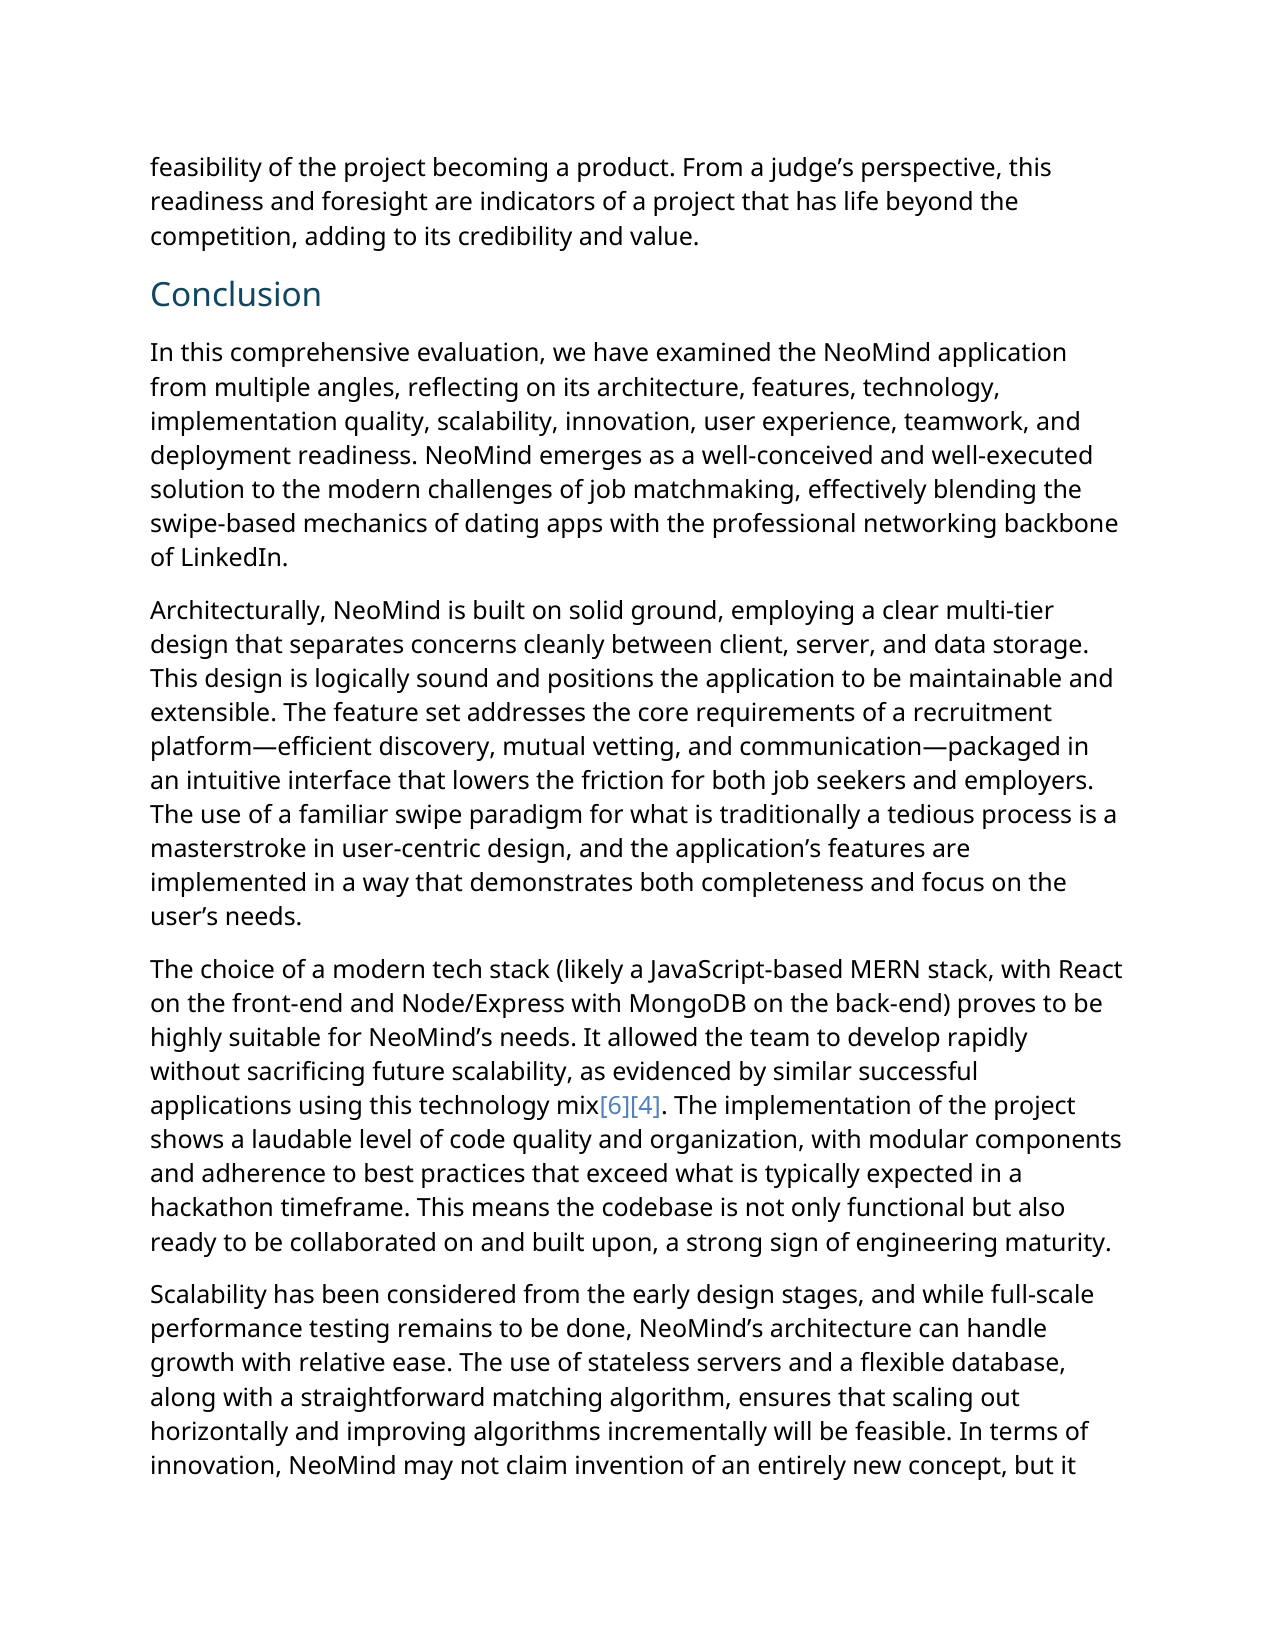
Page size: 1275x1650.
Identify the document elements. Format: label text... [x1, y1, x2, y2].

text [150, 1277, 1125, 1481]
text In this comprehensive evaluation, we have examined the NeoMind application from multiple angles, reflecting on its architecture, features, technology, implementation quality, scalability, innovation, user experience, teamwork, and deployment readiness. NeoMind emerges as a well-conceived and well-executed solution to the modern challenges of job matchmaking, effectively blending the swipe-based mechanics of dating apps with the professional networking backbone of LinkedIn. [150, 335, 1125, 573]
text Architecturally, NeoMind is built on solid ground, employing a clear multi-tier design that separates concerns cleanly between client, server, and data storage. This design is logically sound and positions the application to be maintainable and extensible. The feature set addresses the core requirements of a recruitment platform—efficient discovery, mutual vetting, and communication—packaged in an intuitive interface that lowers the friction for both job seekers and employers. The use of a familiar swipe paradigm for what is traditionally a tedious process is a masterstroke in user-centric design, and the application’s features are implemented in a way that demonstrates both completeness and focus on the user’s needs. [150, 592, 1125, 933]
subtitle Conclusion [150, 271, 1125, 316]
text The choice of a modern tech stack (likely a JavaScript-based MERN stack, with React on the front-end and Node/Express with MongoDB on the back-end) proves to be highly suitable for NeoMind’s needs. It allowed the team to develop rapidly without sacrificing future scalability, as evidenced by similar successful applications using this technology mix[6][4]. The implementation of the project shows a laudable level of code quality and organization, with modular components and adherence to best practices that exceed what is typically expected in a hackathon timeframe. This means the codebase is not only functional but also ready to be collaborated on and built upon, a strong sign of engineering maturity. [150, 952, 1125, 1258]
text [150, 150, 1125, 252]
